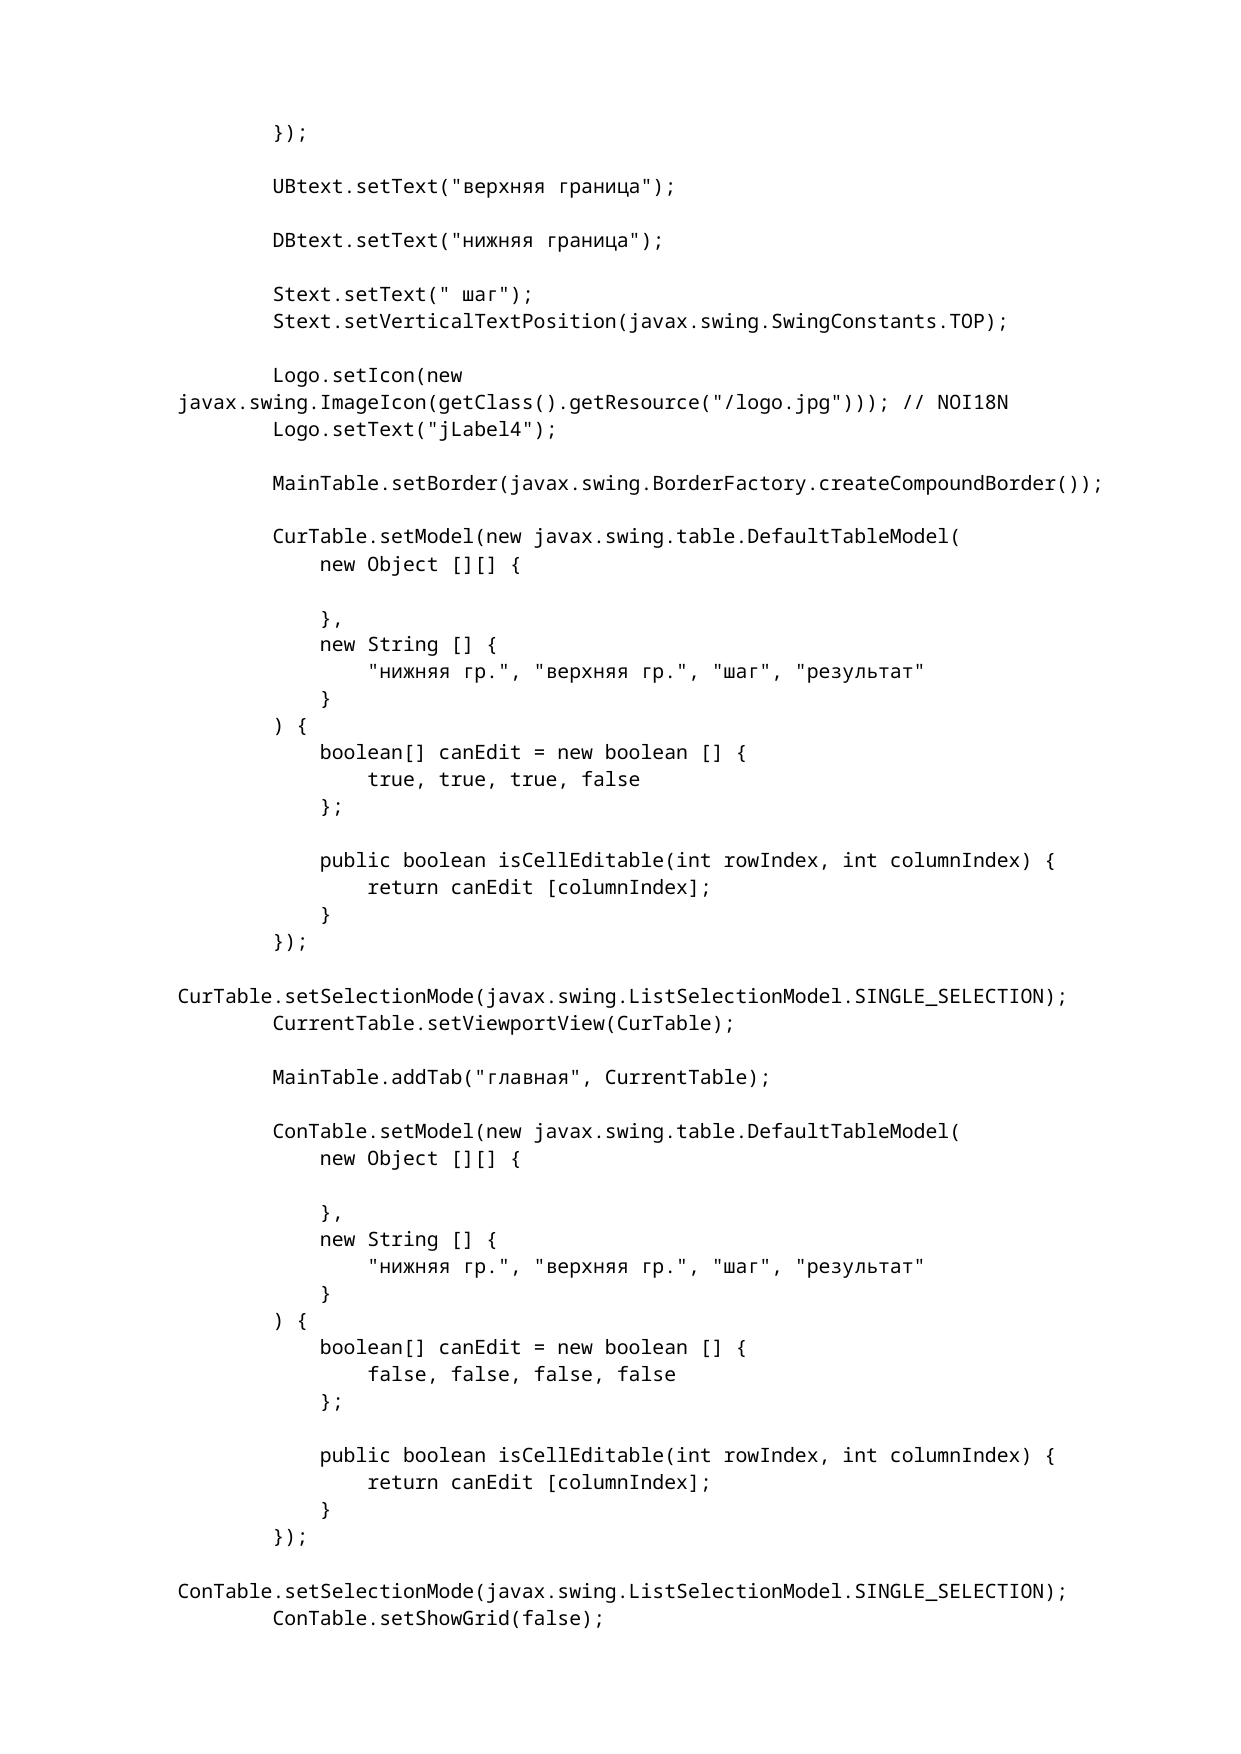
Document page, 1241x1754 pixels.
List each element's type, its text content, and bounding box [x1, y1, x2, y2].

text false, false, false, false [177, 1360, 1152, 1387]
text public boolean isCellEditable(int rowIndex, int columnIndex) { [177, 1441, 1152, 1468]
text Stext.setText(" шаг"); [177, 280, 1152, 307]
text CurTable.setSelectionMode(javax.swing.ListSelectionModel.SINGLE_SELECTION); [177, 954, 1152, 1009]
text CurTable.setModel(new javax.swing.table.DefaultTableModel( [177, 523, 1152, 550]
text ConTable.setModel(new javax.swing.table.DefaultTableModel( [177, 1117, 1152, 1144]
text UBtext.setText("верхняя граница"); [177, 172, 1152, 199]
text } [177, 1279, 1152, 1306]
text ) { [177, 1306, 1152, 1333]
text boolean[] canEdit = new boolean [] { [177, 739, 1152, 766]
text return canEdit [columnIndex]; [177, 873, 1152, 901]
text new String [] { [177, 1225, 1152, 1252]
text DBtext.setText("нижняя граница"); [177, 226, 1152, 253]
text new String [] { [177, 631, 1152, 658]
text public boolean isCellEditable(int rowIndex, int columnIndex) { [177, 847, 1152, 873]
text "нижняя гр.", "верхняя гр.", "шаг", "результат" [177, 658, 1152, 685]
text } [177, 1495, 1152, 1522]
text }); [177, 1522, 1152, 1549]
text new Object [][] { [177, 550, 1152, 577]
text Logo.setIcon(new javax.swing.ImageIcon(getClass().getResource("/logo.jpg"))); // NOI18N [177, 361, 1152, 415]
text return canEdit [columnIndex]; [177, 1468, 1152, 1495]
text }, [177, 1198, 1152, 1225]
text MainTable.setBorder(javax.swing.BorderFactory.createCompoundBorder()); [177, 469, 1152, 496]
text Logo.setText("jLabel4"); [177, 415, 1152, 442]
text }; [177, 793, 1152, 819]
text }); [177, 118, 1152, 145]
text Stext.setVerticalTextPosition(javax.swing.SwingConstants.TOP); [177, 307, 1152, 334]
text } [177, 685, 1152, 712]
text new Object [][] { [177, 1144, 1152, 1171]
text CurrentTable.setViewportView(CurTable); [177, 1009, 1152, 1036]
text MainTable.addTab("главная", CurrentTable); [177, 1063, 1152, 1090]
text "нижняя гр.", "верхняя гр.", "шаг", "результат" [177, 1252, 1152, 1279]
text ) { [177, 712, 1152, 739]
text boolean[] canEdit = new boolean [] { [177, 1333, 1152, 1360]
text }); [177, 927, 1152, 954]
text }, [177, 604, 1152, 631]
text }; [177, 1387, 1152, 1414]
text ConTable.setShowGrid(false); [177, 1604, 1152, 1631]
text true, true, true, false [177, 766, 1152, 793]
text } [177, 901, 1152, 927]
text ConTable.setSelectionMode(javax.swing.ListSelectionModel.SINGLE_SELECTION); [177, 1549, 1152, 1604]
